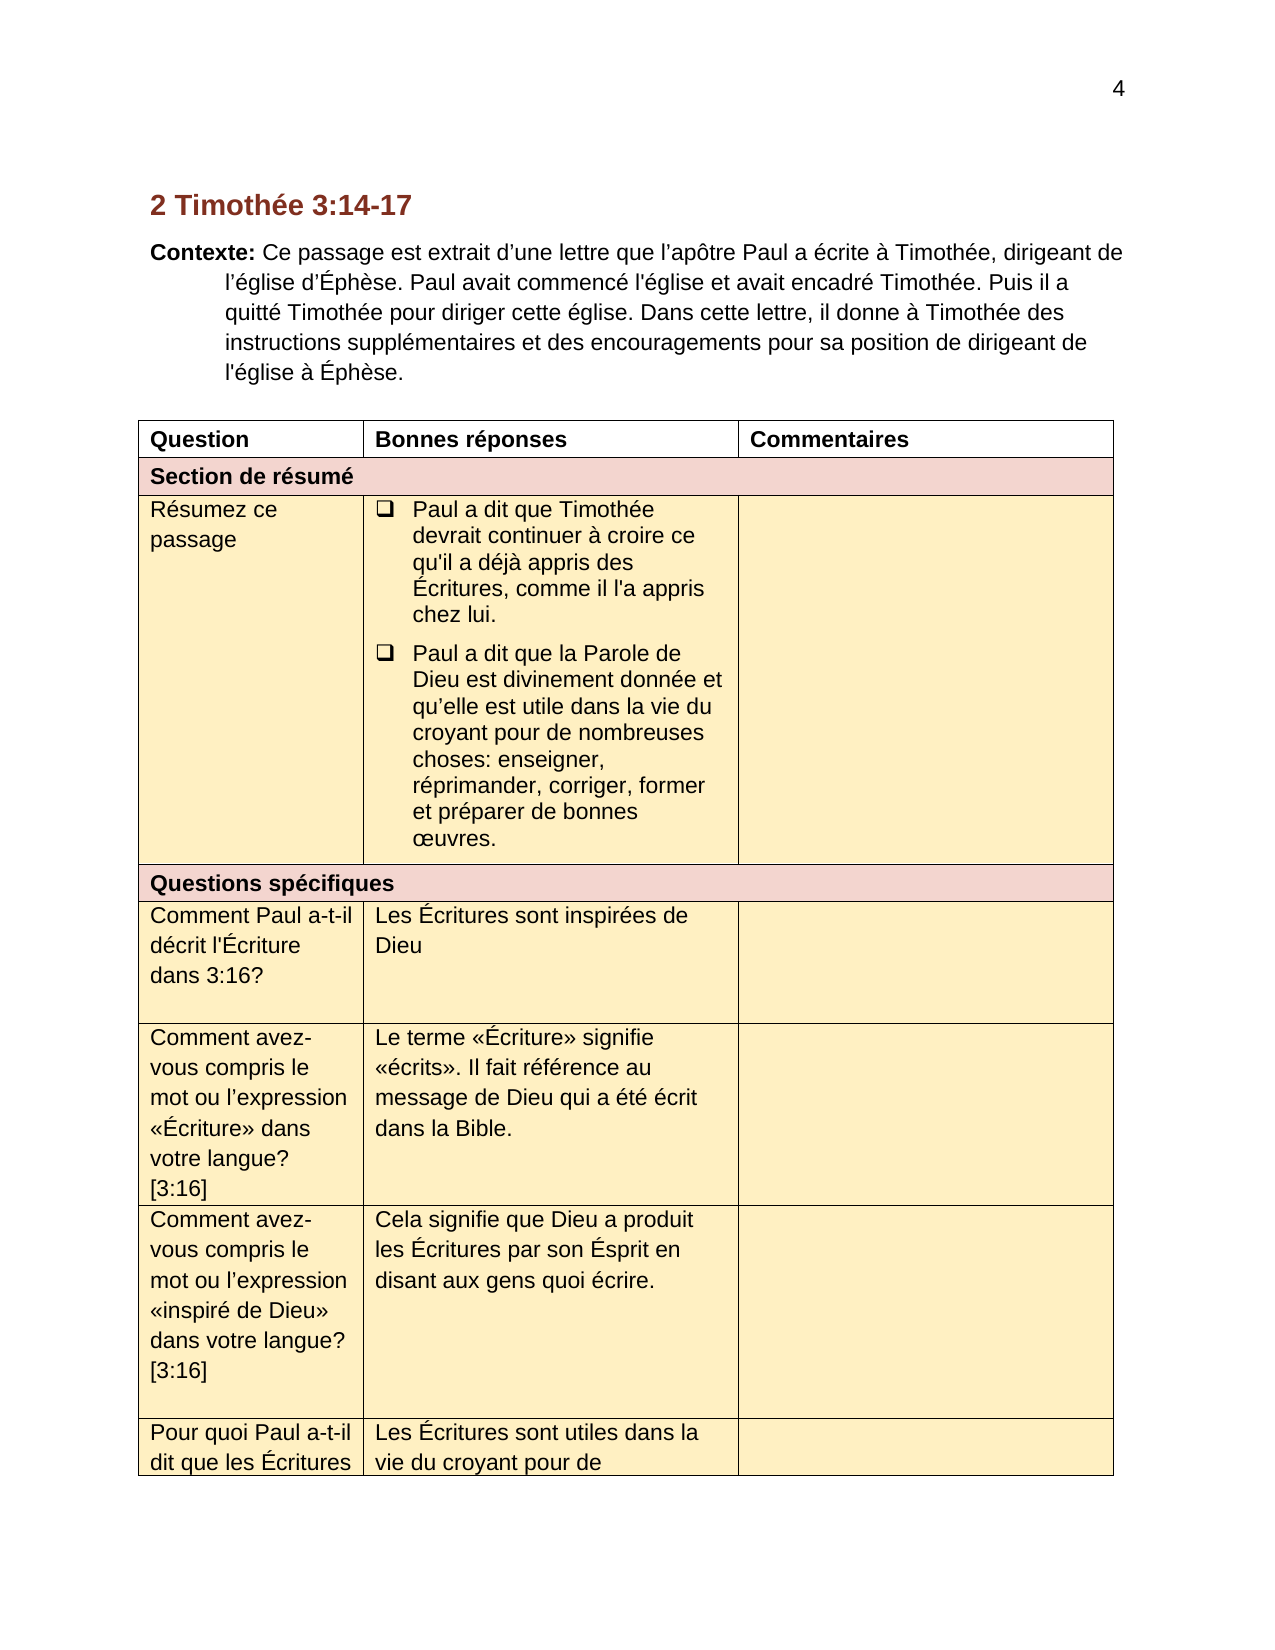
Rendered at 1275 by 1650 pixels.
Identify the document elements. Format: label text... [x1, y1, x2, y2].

table_cell [739, 496, 1113, 863]
table_cell Le terme «Écriture» signifie «écrits». Il fait référence au message de Dieu qui a été écrit dans la Bible. [364, 1024, 738, 1205]
table_cell Comment Paul a-t-il décrit l'Écriture dans 3:16? [139, 902, 363, 1023]
table_cell Questions spécifiques [139, 865, 1113, 901]
subtitle 2 Timothée 3:14-17 [150, 187, 1125, 221]
table_cell Les Écritures sont inspirées de Dieu [364, 902, 738, 1023]
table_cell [364, 1419, 738, 1475]
table_cell [739, 1206, 1113, 1418]
table_header Commentaires [739, 421, 1113, 457]
table_cell Cela signifie que Dieu a produit les Écritures par son Ésprit en disant aux gens quoi écrire. [364, 1206, 738, 1418]
table_cell Comment avez-vous compris le mot ou l’expression «Écriture» dans votre langue? [3:16] [139, 1024, 363, 1205]
table_header Question [139, 421, 363, 457]
table_cell Comment avez-vous compris le mot ou l’expression «inspiré de Dieu» dans votre langue? [3:16] [139, 1206, 363, 1418]
list Contexte: Ce passage est extrait d’une lettre que l’apôtre Paul a écrite à Timothée, dirigeant de l’église d’Éphèse. Paul avait commencé l'église et avait encadré Timothée. Puis il a quitté Timothée pour diriger cette église. Dans cette lettre, il donne à Timothée des instructions supplémentaires et des encouragements pour sa position de dirigeant de l'église à Éphèse. [150, 238, 1125, 386]
table_cell [739, 1024, 1113, 1205]
table_cell [739, 1419, 1113, 1475]
table_cell Résumez ce passage [139, 496, 363, 863]
table_cell Paul a dit que Timothée devrait continuer à croire ce qu'il a déjà appris des Écritures, comme il l'a appris chez lui. Paul a dit que la Parole de Dieu est divinement donnée et qu’elle est utile dans la vie du croyant pour de nombreuses choses: enseigner, réprimander, corriger, former et préparer de bonnes œuvres. [364, 496, 738, 863]
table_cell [139, 1419, 363, 1475]
table_cell Section de résumé [139, 458, 1113, 495]
table_cell [739, 902, 1113, 1023]
table_header Bonnes réponses [364, 421, 738, 457]
